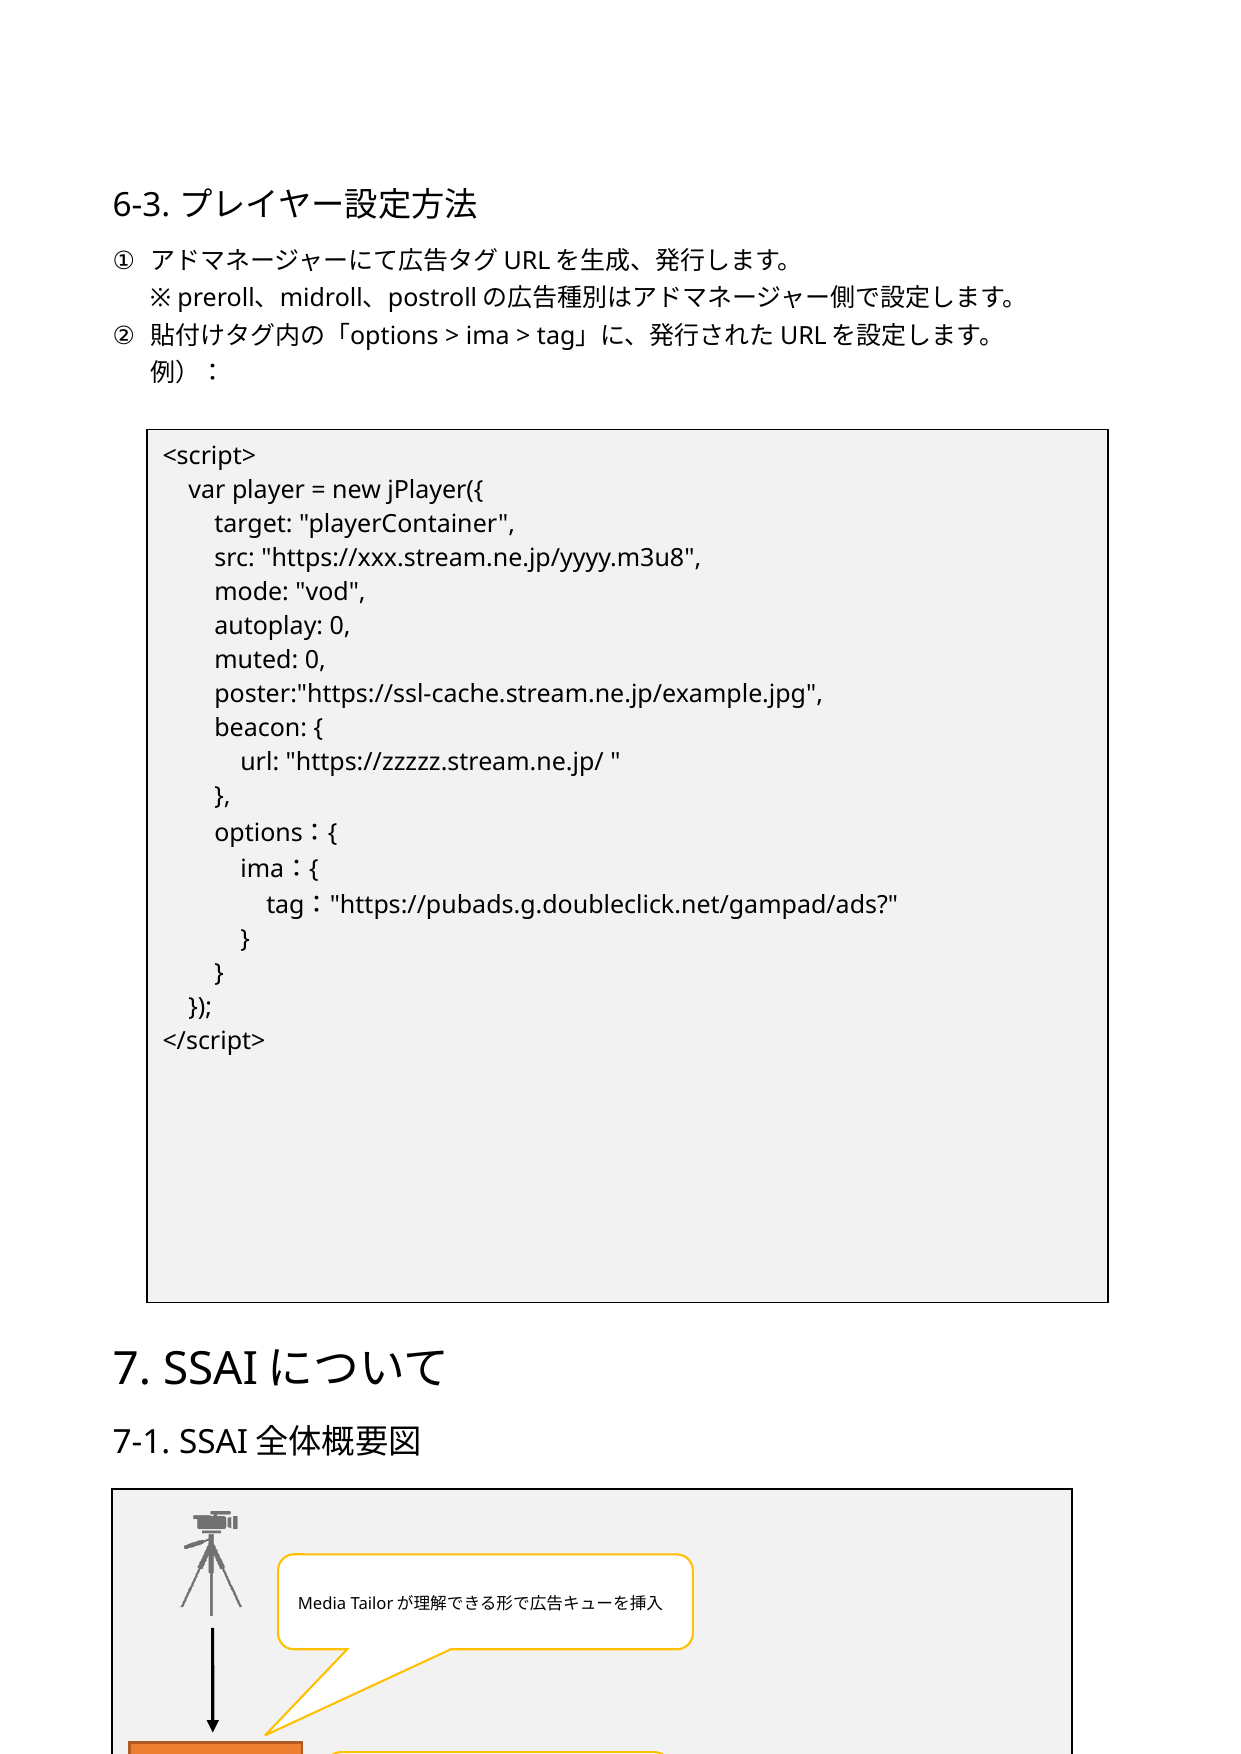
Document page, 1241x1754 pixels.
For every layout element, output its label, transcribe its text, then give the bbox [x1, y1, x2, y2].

list アドマネージャーにて広告タグURLを生成、発行します。 [112, 239, 1128, 277]
list ※ preroll、midroll、postrollの広告種別はアドマネージャー側で設定します。 [150, 277, 1128, 314]
list 貼付けタグ内の「options > ima > tag」に、発行されたURLを設定します。 [112, 314, 1128, 352]
text 7. SSAIについて [112, 502, 1128, 1402]
picture [180, 1511, 242, 1616]
text 7-1. SSAI全体概要図 [112, 1402, 1128, 1477]
list 例）： [150, 352, 1128, 389]
text 6-3. プレイヤー設定方法 [112, 164, 1128, 239]
